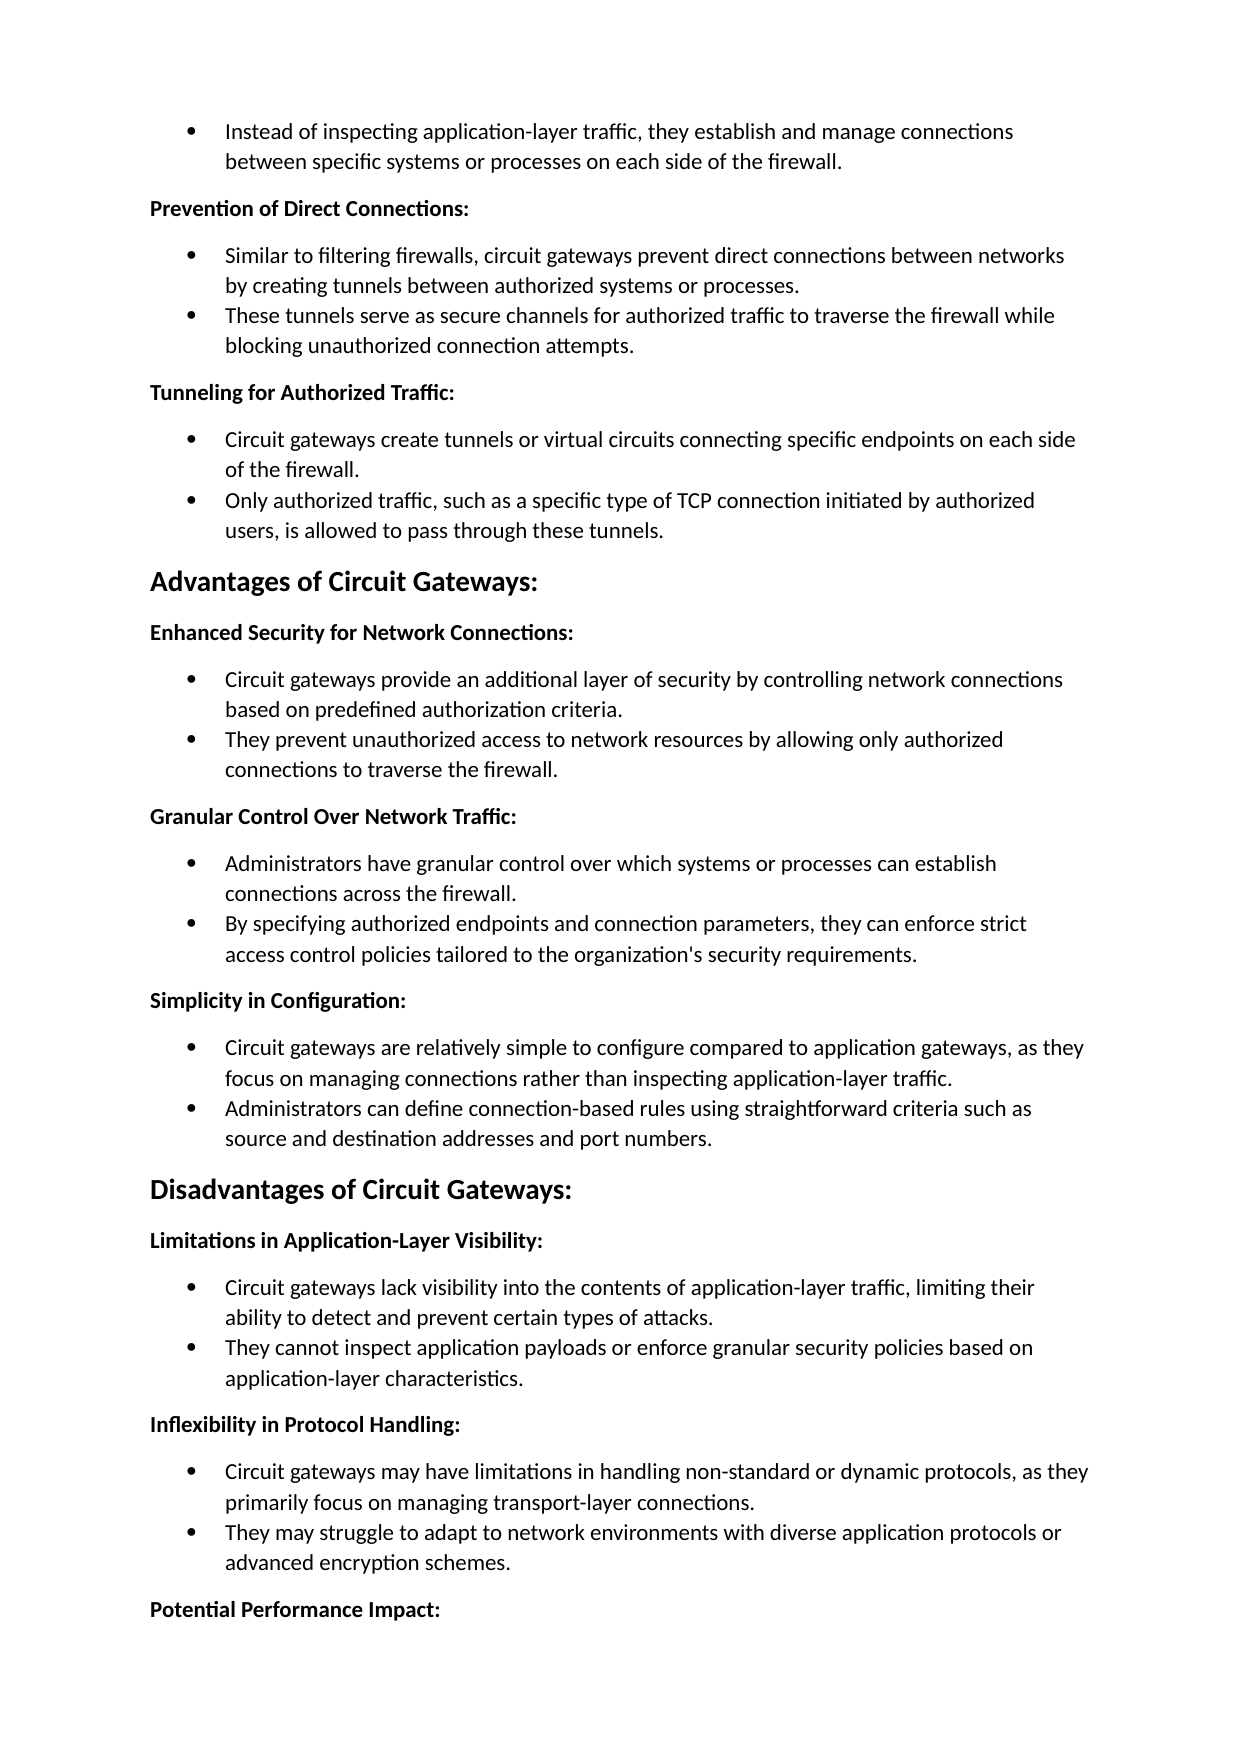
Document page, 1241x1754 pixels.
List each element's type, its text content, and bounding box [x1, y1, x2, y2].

list By specifying authorized endpoints and connection parameters, they can enforce strict access control policies tailored to the organization's security requirements. [187, 909, 1090, 968]
list Circuit gateways lack visibility into the contents of application-layer traffic, limiting their ability to detect and prevent certain types of attacks. [187, 1273, 1090, 1331]
text Inflexibility in Protocol Handling: [150, 1411, 1090, 1438]
list Circuit gateways may have limitations in handling non-standard or dynamic protocols, as they primarily focus on managing transport-layer connections. [187, 1457, 1090, 1516]
list They cannot inspect application payloads or enforce granular security policies based on application-layer characteristics. [187, 1333, 1090, 1392]
text Advantages of Circuit Gateways: [150, 563, 1090, 598]
text Disadvantages of Circuit Gateways: [150, 1171, 1090, 1207]
text Tunneling for Authorized Traffic: [150, 378, 1090, 406]
list They may struggle to adapt to network environments with diverse application protocols or advanced encryption schemes. [187, 1518, 1090, 1576]
text Potential Performance Impact: [150, 1595, 1090, 1623]
text Limitations in Application-Layer Visibility: [150, 1226, 1090, 1254]
list Only authorized traffic, such as a specific type of TCP connection initiated by authorized users, is allowed to pass through these tunnels. [187, 486, 1090, 544]
list Instead of inspecting application-layer traffic, they establish and manage connections between specific systems or processes on each side of the firewall. [187, 117, 1090, 175]
list Circuit gateways are relatively simple to configure compared to application gateways, as they focus on managing connections rather than inspecting application-layer traffic. [187, 1033, 1090, 1092]
list These tunnels serve as secure channels for authorized traffic to traverse the firewall while blocking unauthorized connection attempts. [187, 301, 1090, 359]
text Simplicity in Configuration: [150, 987, 1090, 1015]
text Enhanced Security for Network Connections: [150, 618, 1090, 646]
list Administrators have granular control over which systems or processes can establish connections across the firewall. [187, 849, 1090, 907]
text Prevention of Direct Connections: [150, 194, 1090, 222]
text Granular Control Over Network Traffic: [150, 802, 1090, 830]
list Similar to filtering firewalls, circuit gateways prevent direct connections between networks by creating tunnels between authorized systems or processes. [187, 241, 1090, 299]
list Circuit gateways create tunnels or virtual circuits connecting specific endpoints on each side of the firewall. [187, 425, 1090, 483]
list Circuit gateways provide an additional layer of security by controlling network connections based on predefined authorization criteria. [187, 665, 1090, 723]
list Administrators can define connection-based rules using straightforward criteria such as source and destination addresses and port numbers. [187, 1094, 1090, 1152]
list They prevent unauthorized access to network resources by allowing only authorized connections to traverse the firewall. [187, 725, 1090, 783]
